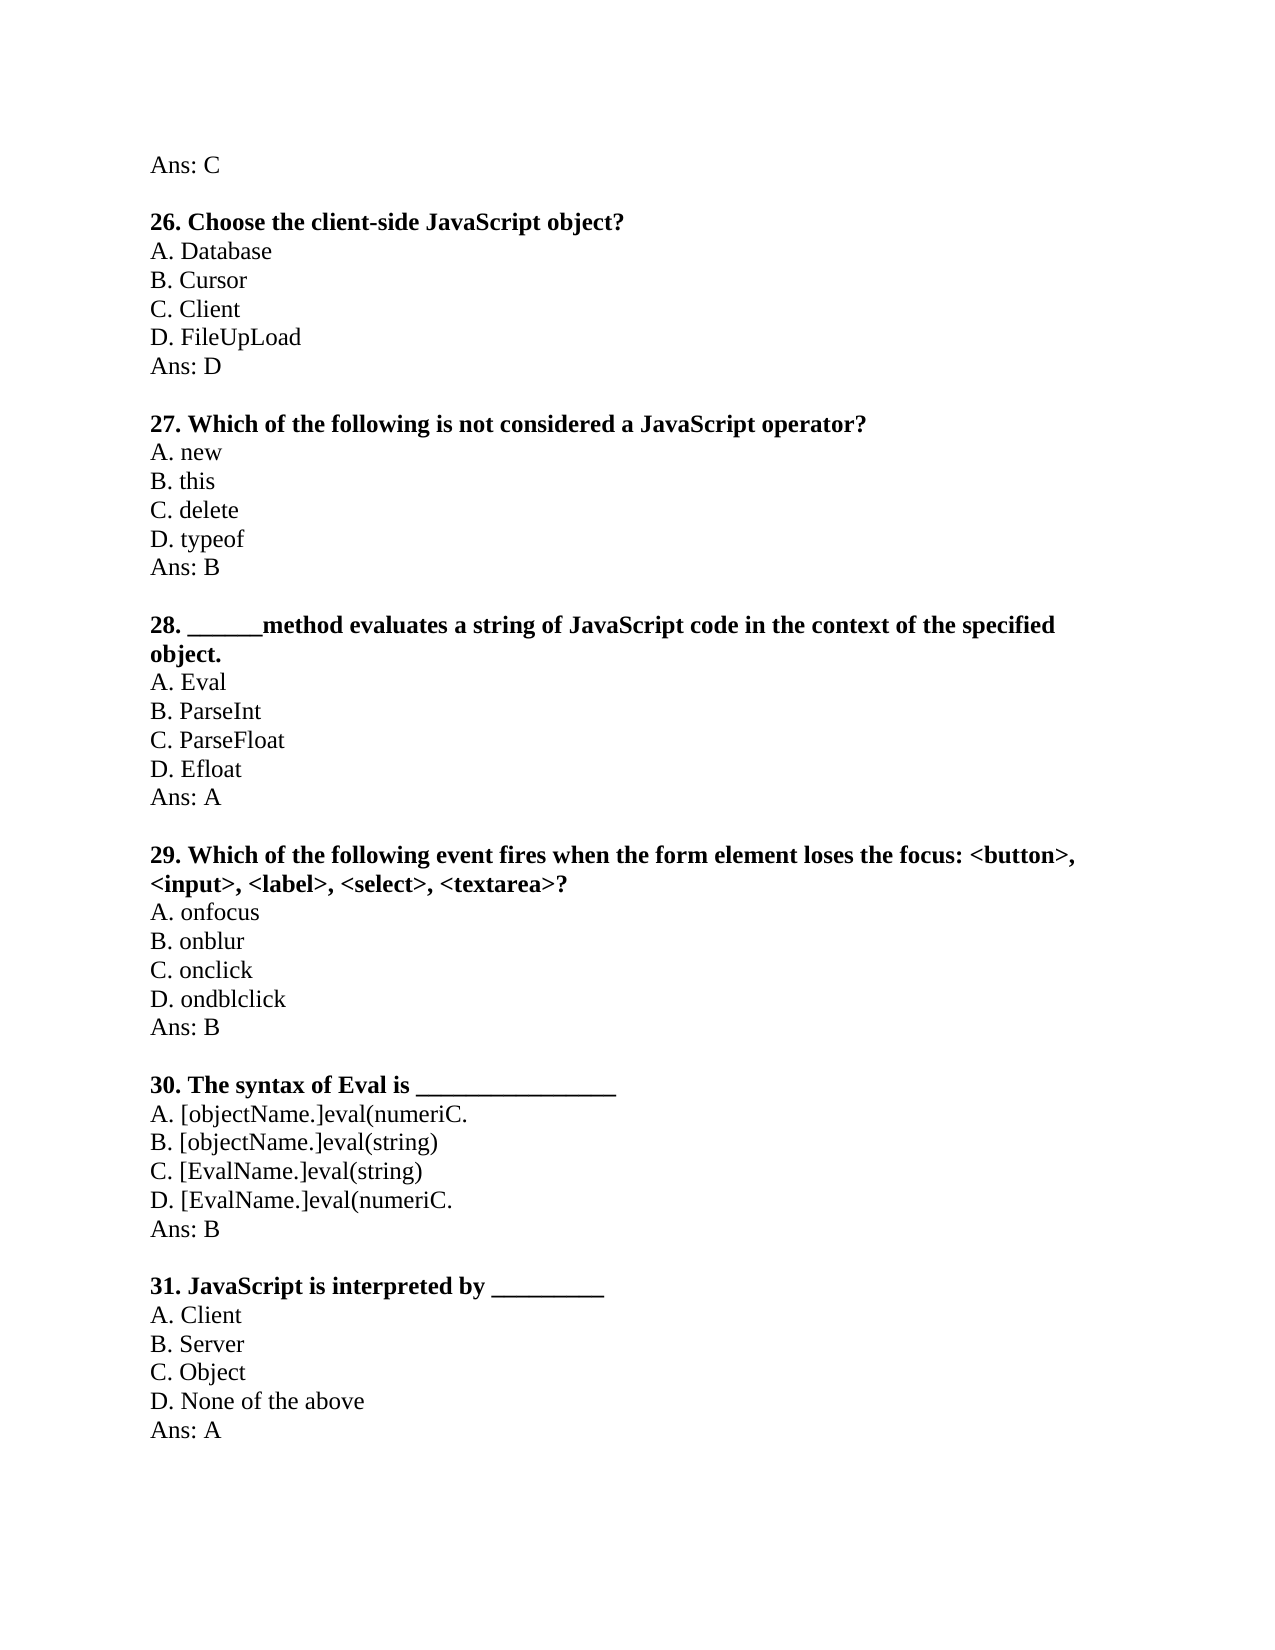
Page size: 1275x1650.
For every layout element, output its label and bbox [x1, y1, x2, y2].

text [150, 150, 1125, 1472]
